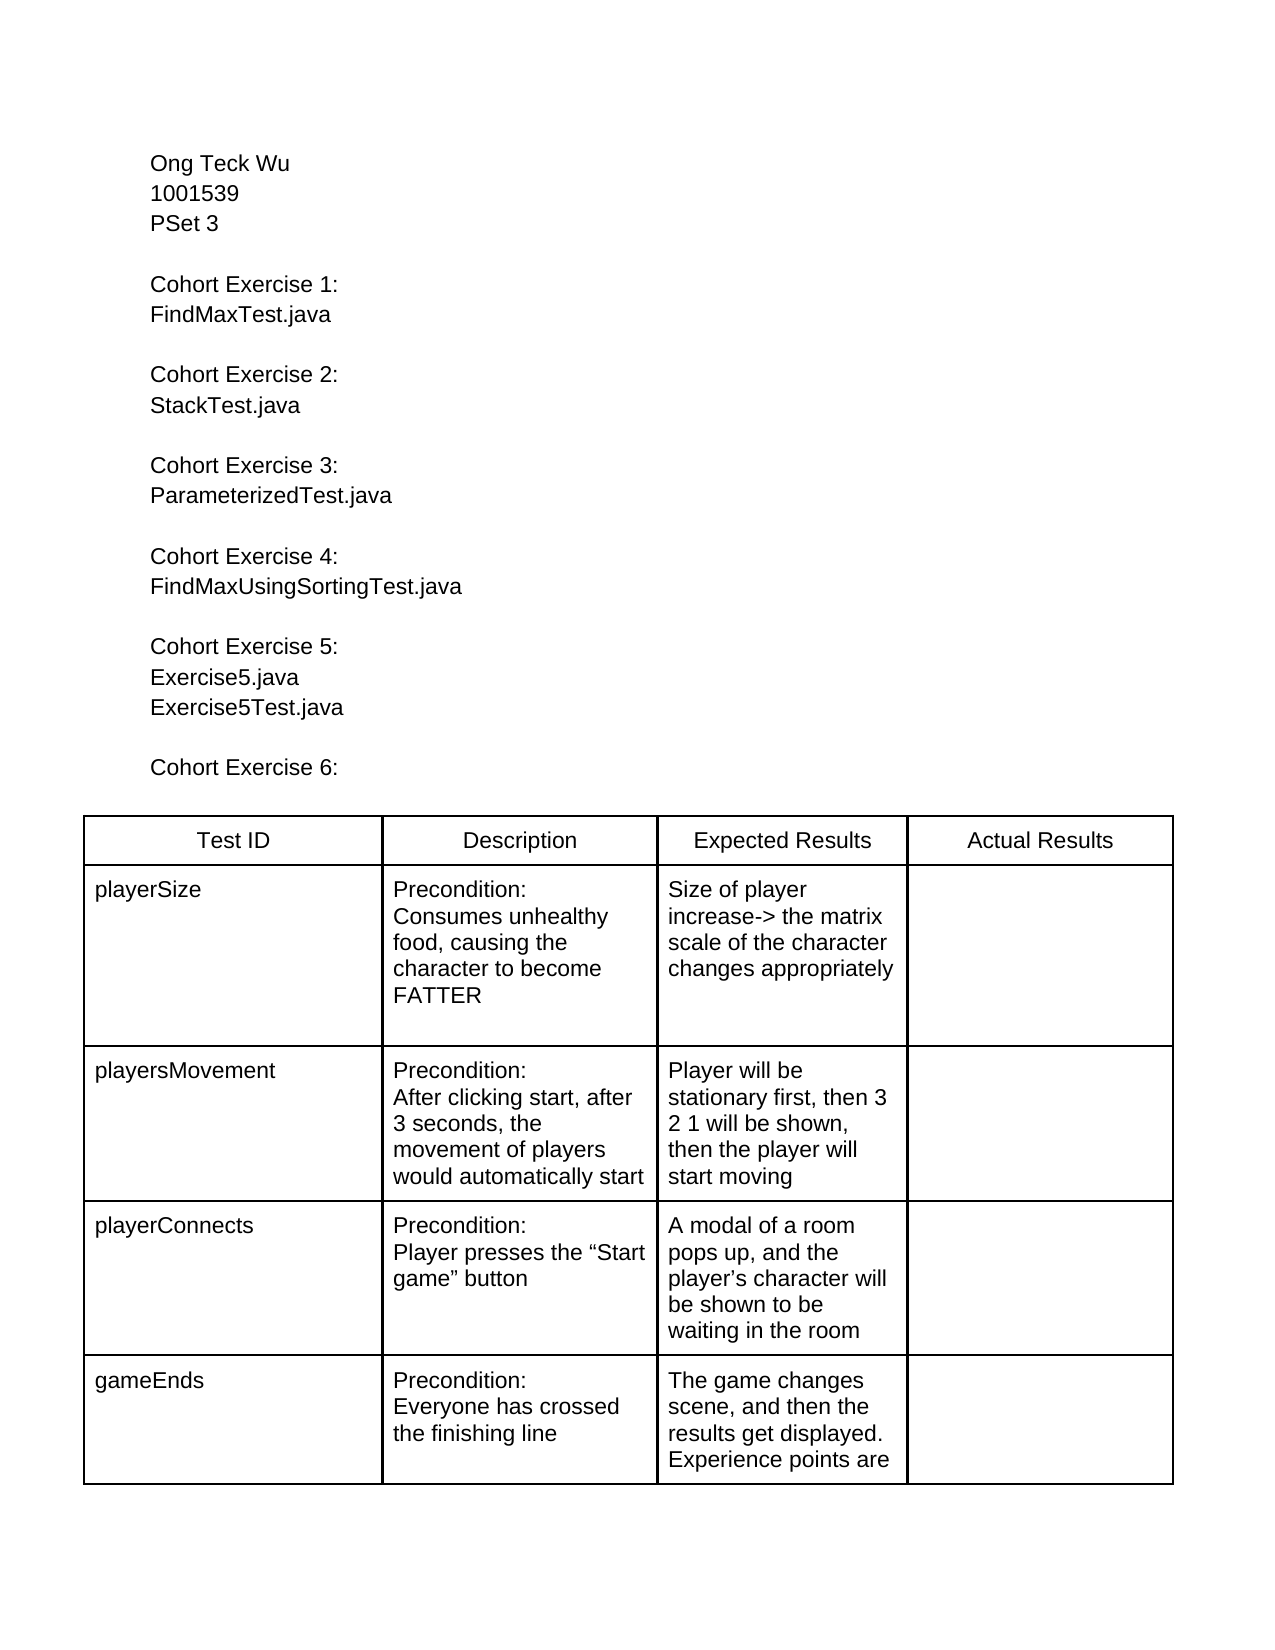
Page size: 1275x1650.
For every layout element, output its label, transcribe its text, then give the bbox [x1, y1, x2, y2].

text Cohort Exercise 5: [150, 633, 1125, 660]
table_cell Size of player increase-> the matrix scale of the character changes appropriately [659, 866, 906, 1045]
table_cell gameEnds [85, 1356, 381, 1483]
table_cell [384, 1356, 656, 1483]
text Exercise5Test.java [150, 694, 1125, 720]
table_cell Precondition: After clicking start, after 3 seconds, the movement of players would automatically start [384, 1047, 656, 1199]
text FindMaxUsingSortingTest.java [150, 573, 1125, 599]
text StackTest.java [150, 392, 1125, 418]
text PSet 3 [150, 210, 1125, 237]
text ParameterizedTest.java [150, 482, 1125, 509]
text Cohort Exercise 1: [150, 271, 1125, 297]
table_header Description [384, 817, 656, 864]
table_header Test ID [85, 817, 381, 864]
table_header Actual Results [909, 817, 1172, 864]
table_cell [909, 1356, 1172, 1483]
text Cohort Exercise 6: [150, 754, 1125, 781]
table_header Expected Results [659, 817, 906, 864]
text Cohort Exercise 4: [150, 543, 1125, 569]
table_cell Precondition: Consumes unhealthy food, causing the character to become FATTER [384, 866, 656, 1045]
table_cell [909, 866, 1172, 1045]
table_cell Precondition: Player presses the “Start game” button [384, 1202, 656, 1354]
table_cell Player will be stationary first, then 3 2 1 will be shown, then the player will start moving [659, 1047, 906, 1199]
table_cell playerSize [85, 866, 381, 1045]
table_cell playerConnects [85, 1202, 381, 1354]
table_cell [659, 1356, 906, 1483]
text Exercise5.java [150, 663, 1125, 690]
table_cell A modal of a room pops up, and the player’s character will be shown to be waiting in the room [659, 1202, 906, 1354]
table_cell playersMovement [85, 1047, 381, 1199]
text Ong Teck Wu [150, 150, 1125, 176]
text 1001539 [150, 180, 1125, 207]
text Cohort Exercise 2: [150, 361, 1125, 388]
text Cohort Exercise 3: [150, 452, 1125, 478]
table_cell [909, 1202, 1172, 1354]
text FindMaxTest.java [150, 301, 1125, 327]
table_cell [909, 1047, 1172, 1199]
